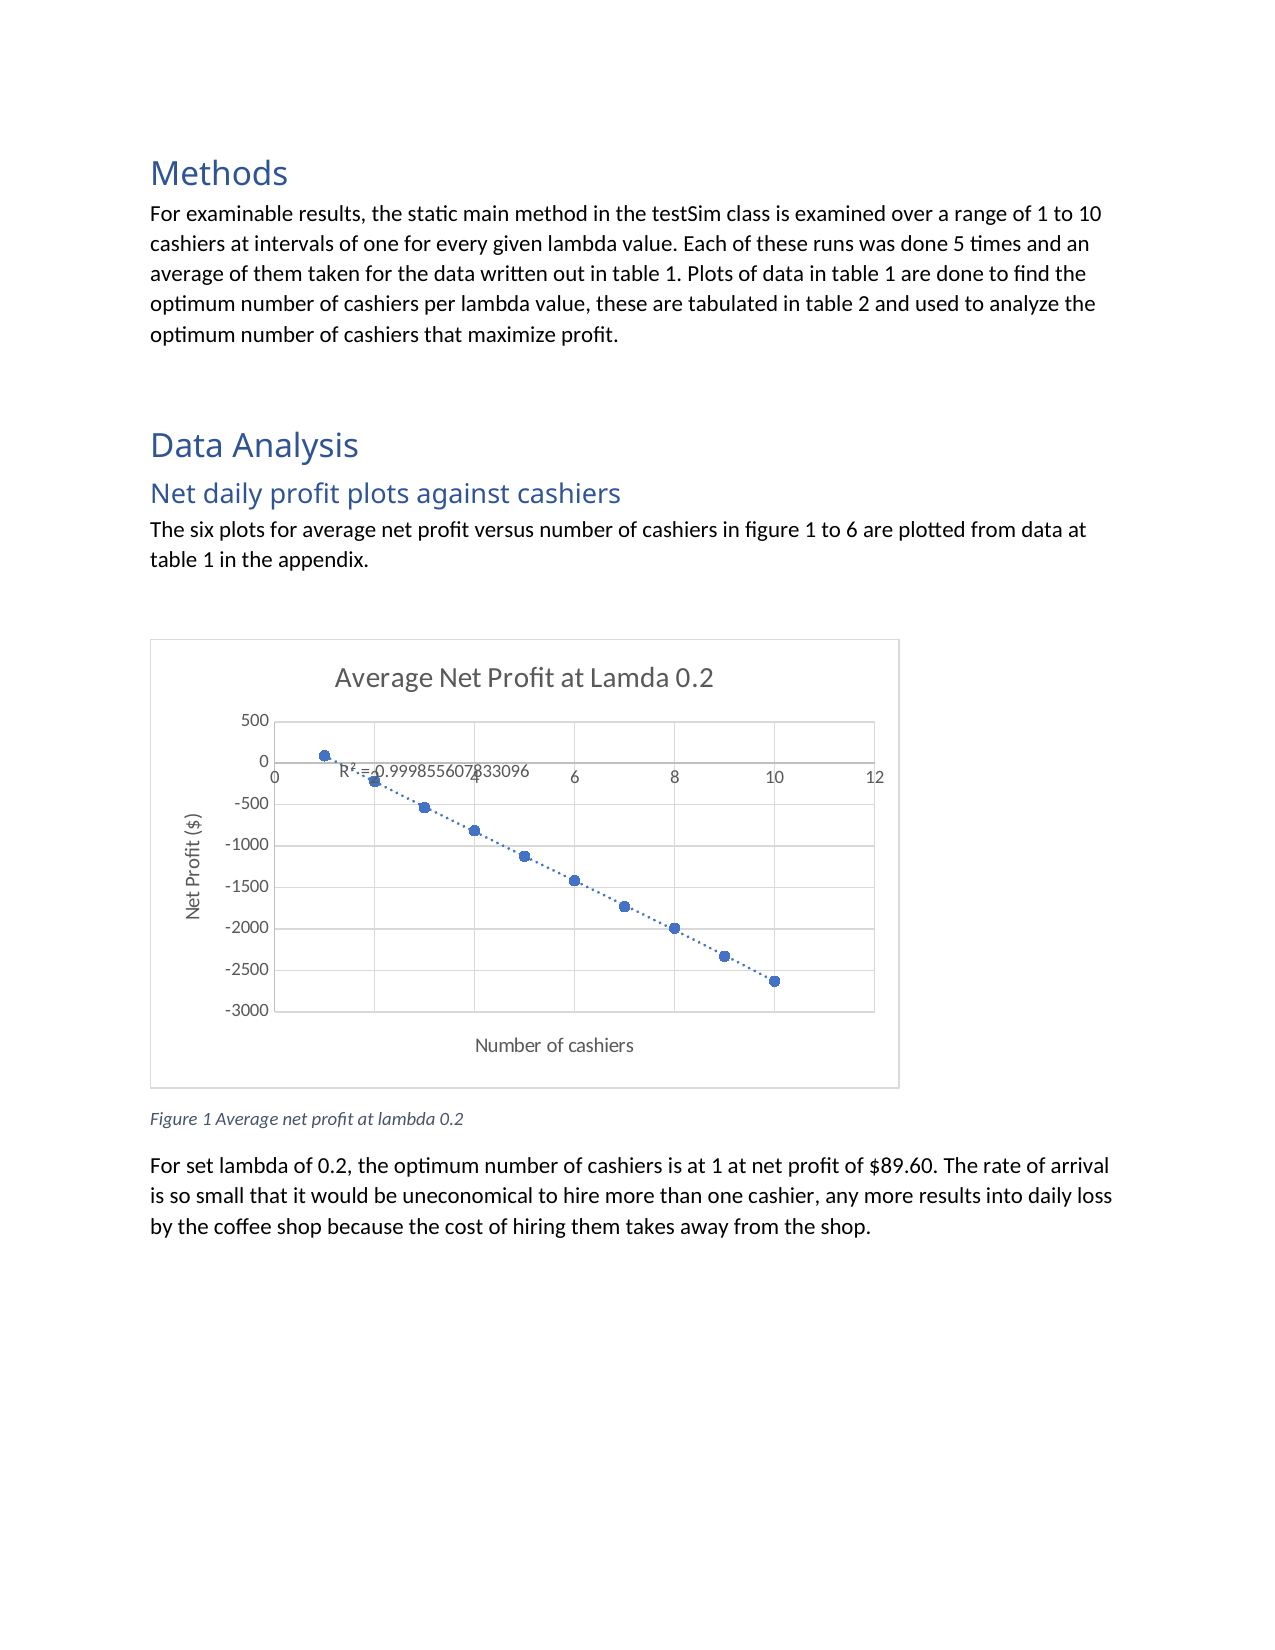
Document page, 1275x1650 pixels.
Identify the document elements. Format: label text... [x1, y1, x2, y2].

text For examinable results, the static main method in the testSim class is examined over a range of 1 to 10 cashiers at intervals of one for every given lambda value. Each of these runs was done 5 times and an average of them taken for the data written out in table 1. Plots of data in table 1 are done to find the optimum number of cashiers per lambda value, these are tabulated in table 2 and used to analyze the optimum number of cashiers that maximize profit. [150, 199, 1125, 348]
text For set lambda of 0.2, the optimum number of cashiers is at 1 at net profit of $89.60. The rate of arrival is so small that it would be uneconomical to hire more than one cashier, any more results into daily loss by the coffee shop because the cost of hiring them takes away from the shop. [150, 1151, 1125, 1240]
text The six plots for average net profit versus number of cashiers in figure 1 to 6 are plotted from data at table 1 in the appendix. [150, 515, 1125, 573]
text Figure 1 Average net profit at lambda 0.2 [150, 1108, 1125, 1131]
subtitle Net daily profit plots against cashiers [150, 475, 1125, 512]
subtitle Methods [150, 150, 1125, 195]
subtitle Data Analysis [150, 422, 1125, 467]
